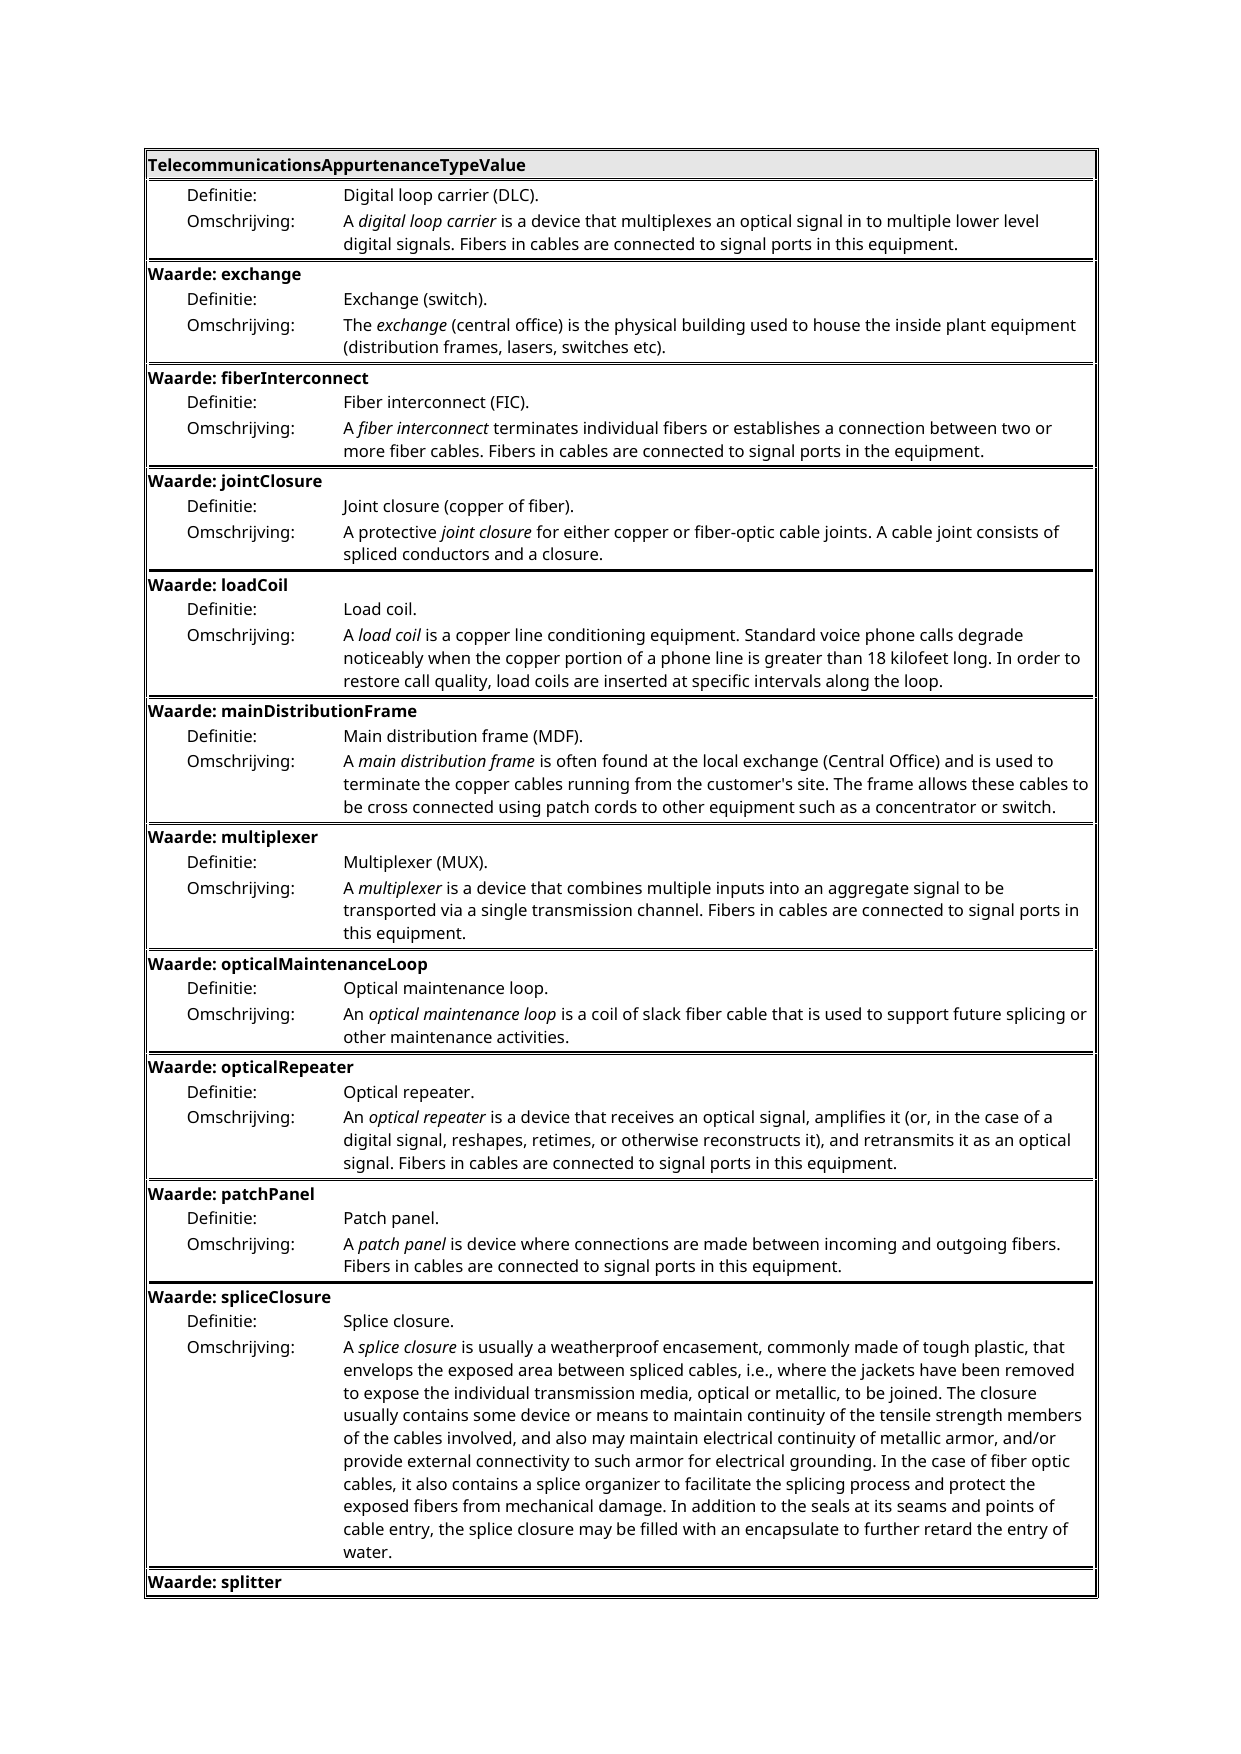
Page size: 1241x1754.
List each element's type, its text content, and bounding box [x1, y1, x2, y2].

table_cell Waarde: jointClosure [147, 465, 1096, 569]
table_cell Waarde: opticalMaintenanceLoop [145, 948, 1097, 1051]
table_cell Waarde: loadCoil [147, 569, 1095, 695]
table_cell Waarde: patchPanel [147, 1178, 1096, 1281]
table_cell Waarde: exchange [147, 258, 1096, 362]
table_cell Waarde: opticalRepeater [147, 1051, 1096, 1177]
table_cell Waarde: digitalLoopCarrier [147, 178, 1096, 258]
table_header TelecommunicationsAppurtenanceTypeValue [147, 151, 1095, 177]
table_cell Waarde: fiberInterconnect [145, 362, 1097, 465]
table_cell Waarde: splitter [147, 1566, 1096, 1595]
table_cell Waarde: multiplexer [147, 821, 1096, 948]
table_cell Waarde: spliceClosure [147, 1281, 1095, 1566]
table_cell Waarde: mainDistributionFrame [147, 695, 1096, 821]
